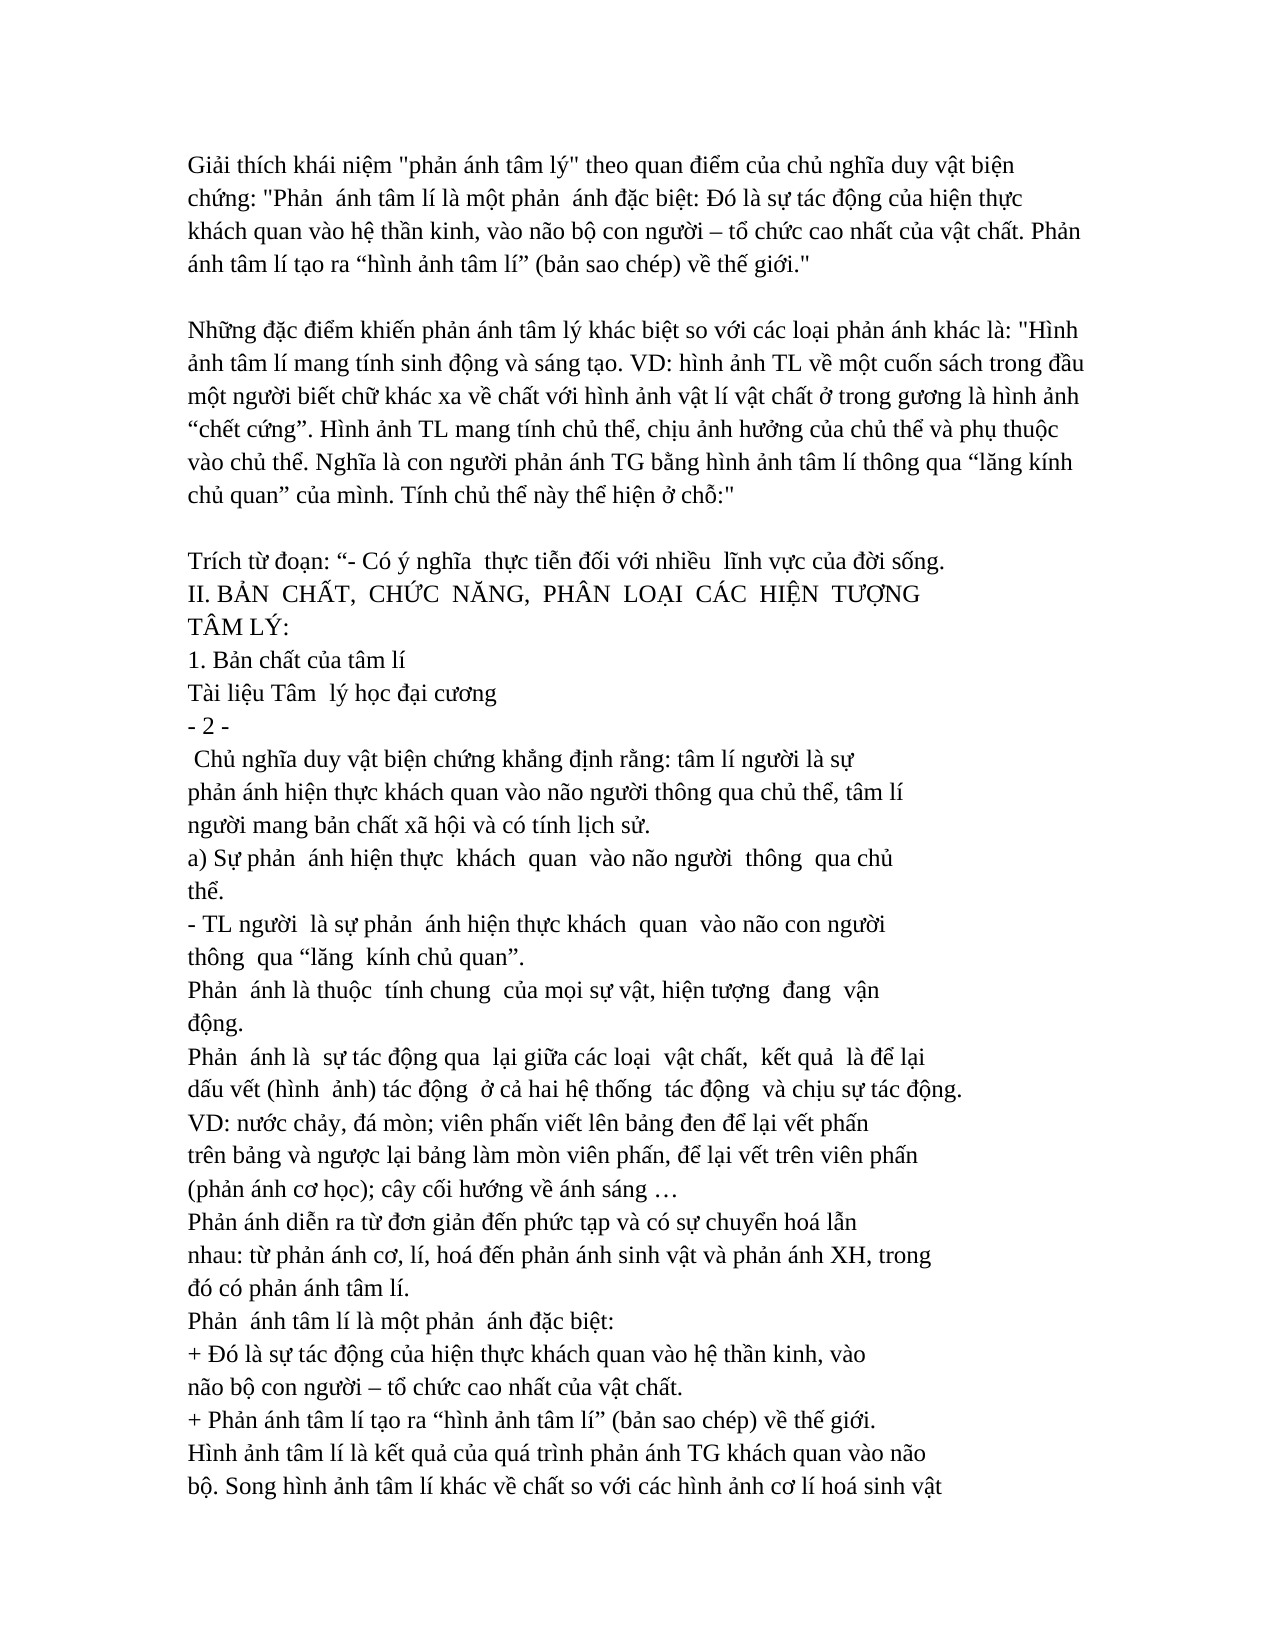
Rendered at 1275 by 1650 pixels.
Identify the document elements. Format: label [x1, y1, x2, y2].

text [187, 150, 1087, 1499]
